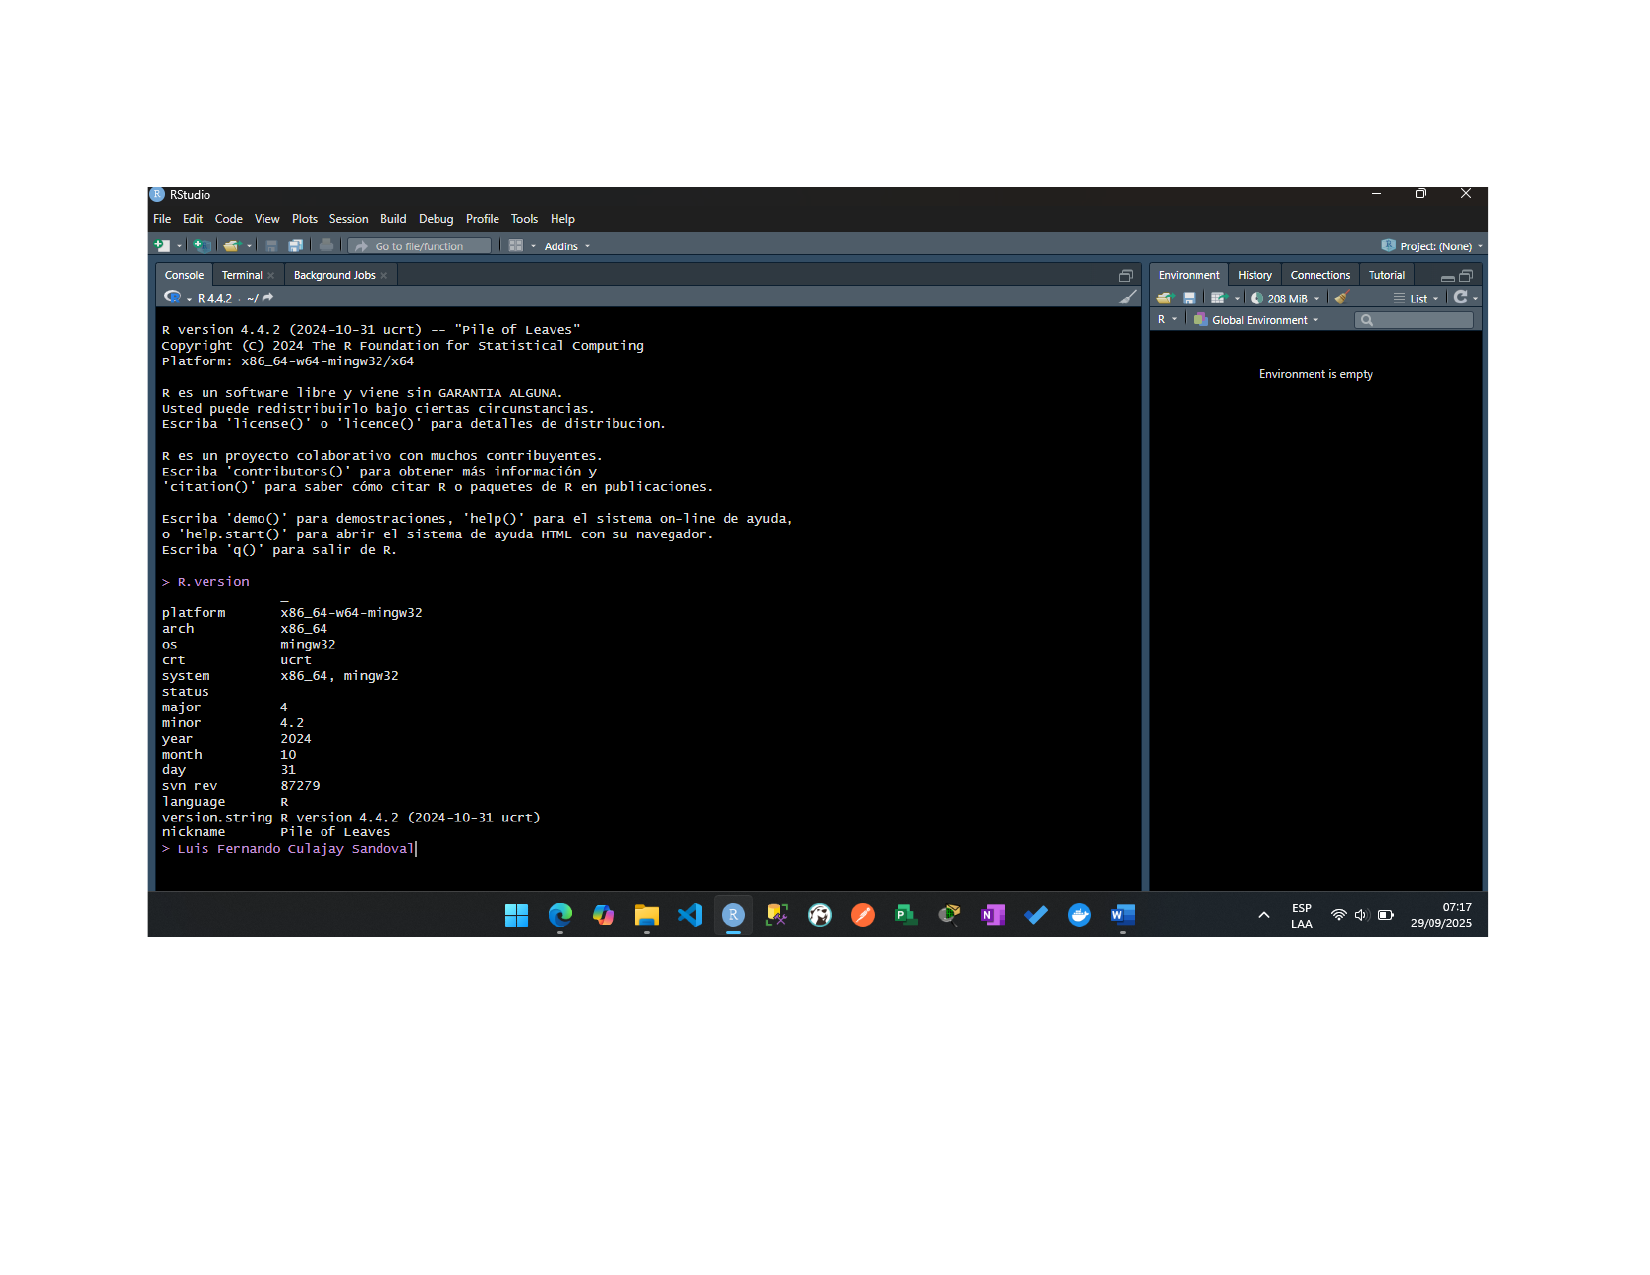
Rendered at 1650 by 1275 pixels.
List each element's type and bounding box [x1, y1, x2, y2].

picture [147, 187, 1489, 937]
